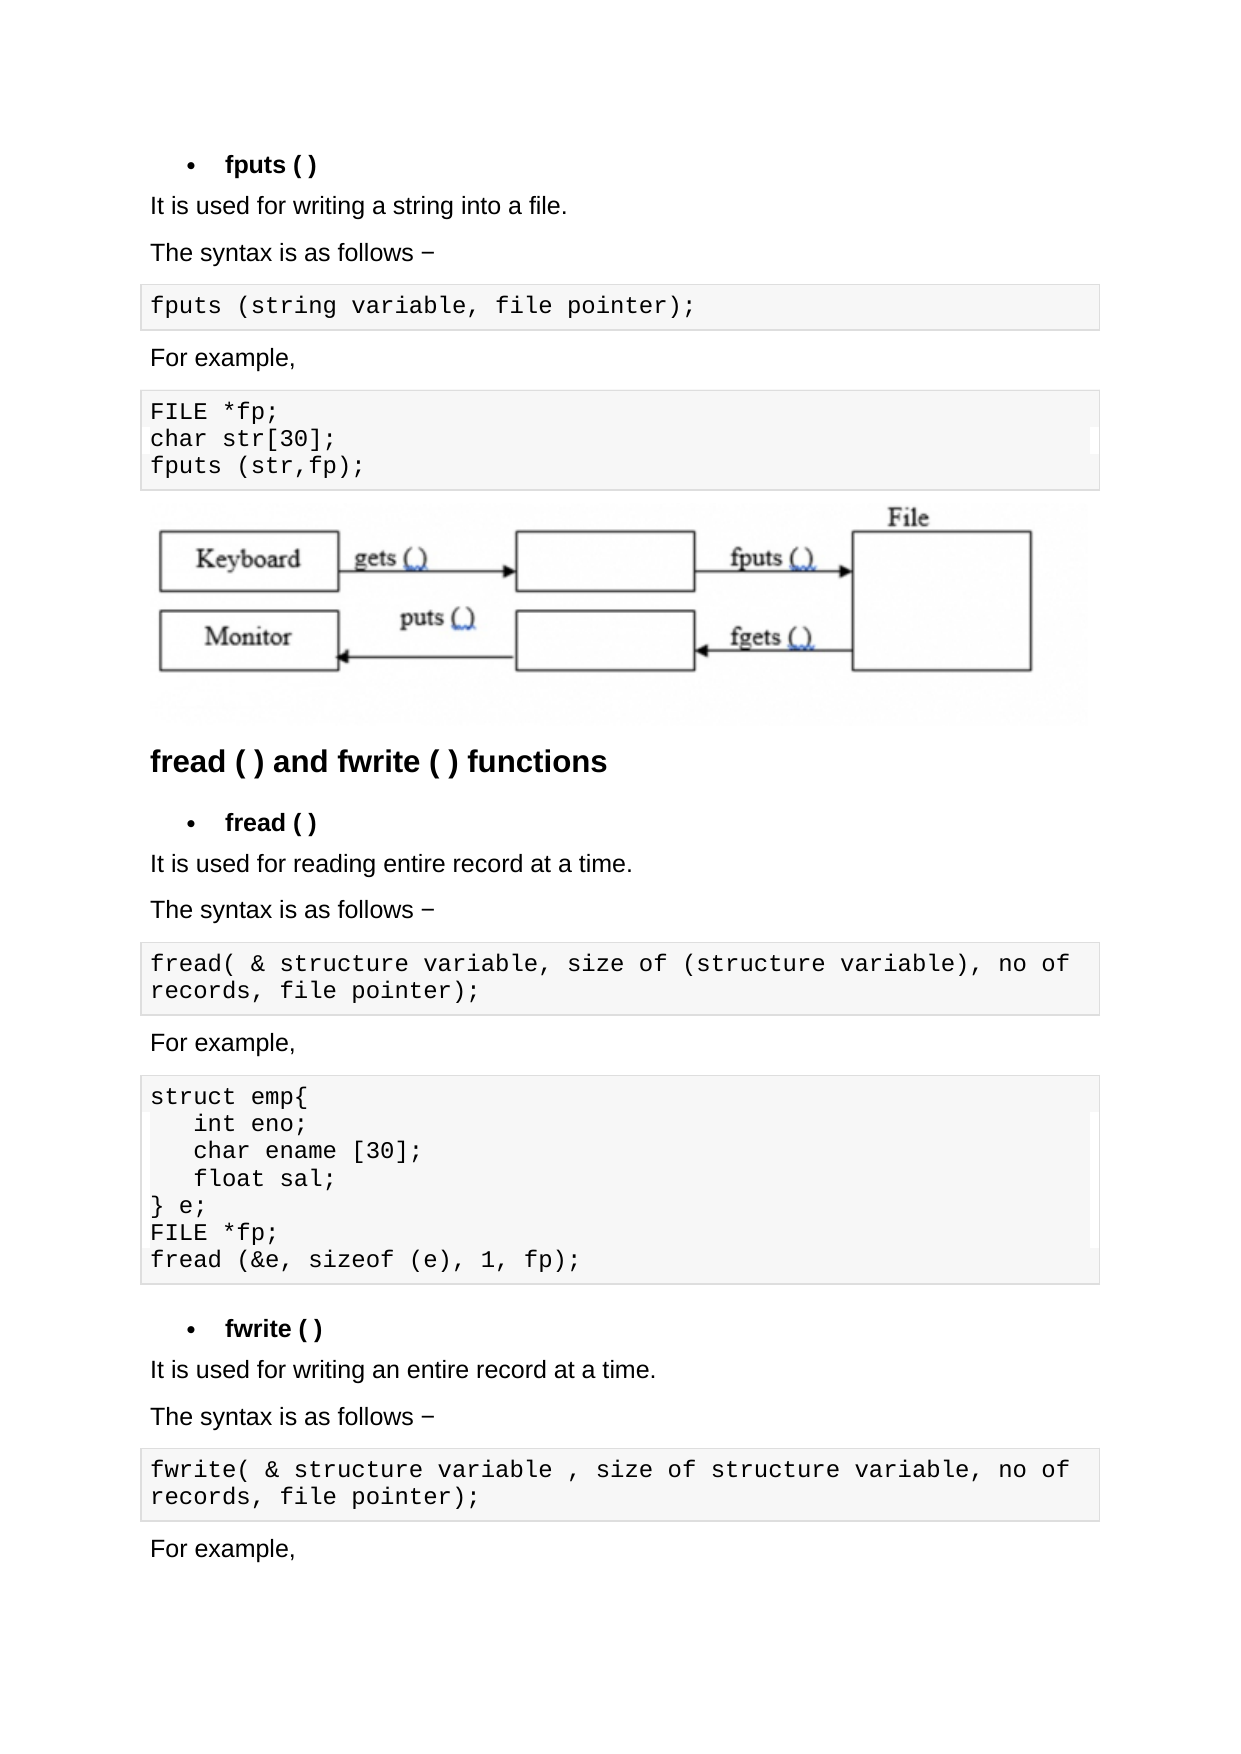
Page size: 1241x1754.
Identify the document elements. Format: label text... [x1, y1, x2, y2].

text fputs (string variable, file pointer); [142, 285, 1099, 329]
text For example, [150, 1028, 1090, 1057]
text The syntax is as follows − [150, 1401, 1090, 1430]
text char ename [30]; [150, 1139, 1090, 1166]
text fread (&e, sizeof (e), 1, fp); [142, 1238, 1099, 1283]
text int eno; [150, 1112, 1090, 1139]
text It is used for reading entire record at a time. [150, 849, 1090, 878]
list fread ( ) [187, 808, 1090, 837]
text float sal; [150, 1166, 1090, 1193]
text The syntax is as follows − [150, 896, 1090, 924]
text fwrite( & structure variable , size of structure variable, no of records, file pointer); [142, 1449, 1099, 1520]
text fread( & structure variable, size of (structure variable), no of records, file pointer); [142, 943, 1099, 1014]
text fread ( ) and fwrite ( ) functions [150, 743, 1090, 779]
text For example, [150, 343, 1090, 372]
text struct emp{ [142, 1076, 1099, 1112]
text FILE *fp; [150, 1221, 1090, 1238]
text FILE *fp; [142, 391, 1099, 427]
picture [150, 503, 1088, 726]
text The syntax is as follows − [150, 237, 1090, 266]
text It is used for writing a string into a file. [150, 191, 1090, 220]
text char str[30]; [150, 427, 1090, 444]
text fputs (str,fp); [142, 444, 1099, 489]
list fputs ( ) [187, 150, 1090, 179]
text For example, [150, 1534, 1090, 1563]
text It is used for writing an entire record at a time. [150, 1355, 1090, 1384]
list fwrite ( ) [187, 1314, 1090, 1343]
text } e; [150, 1193, 1090, 1221]
